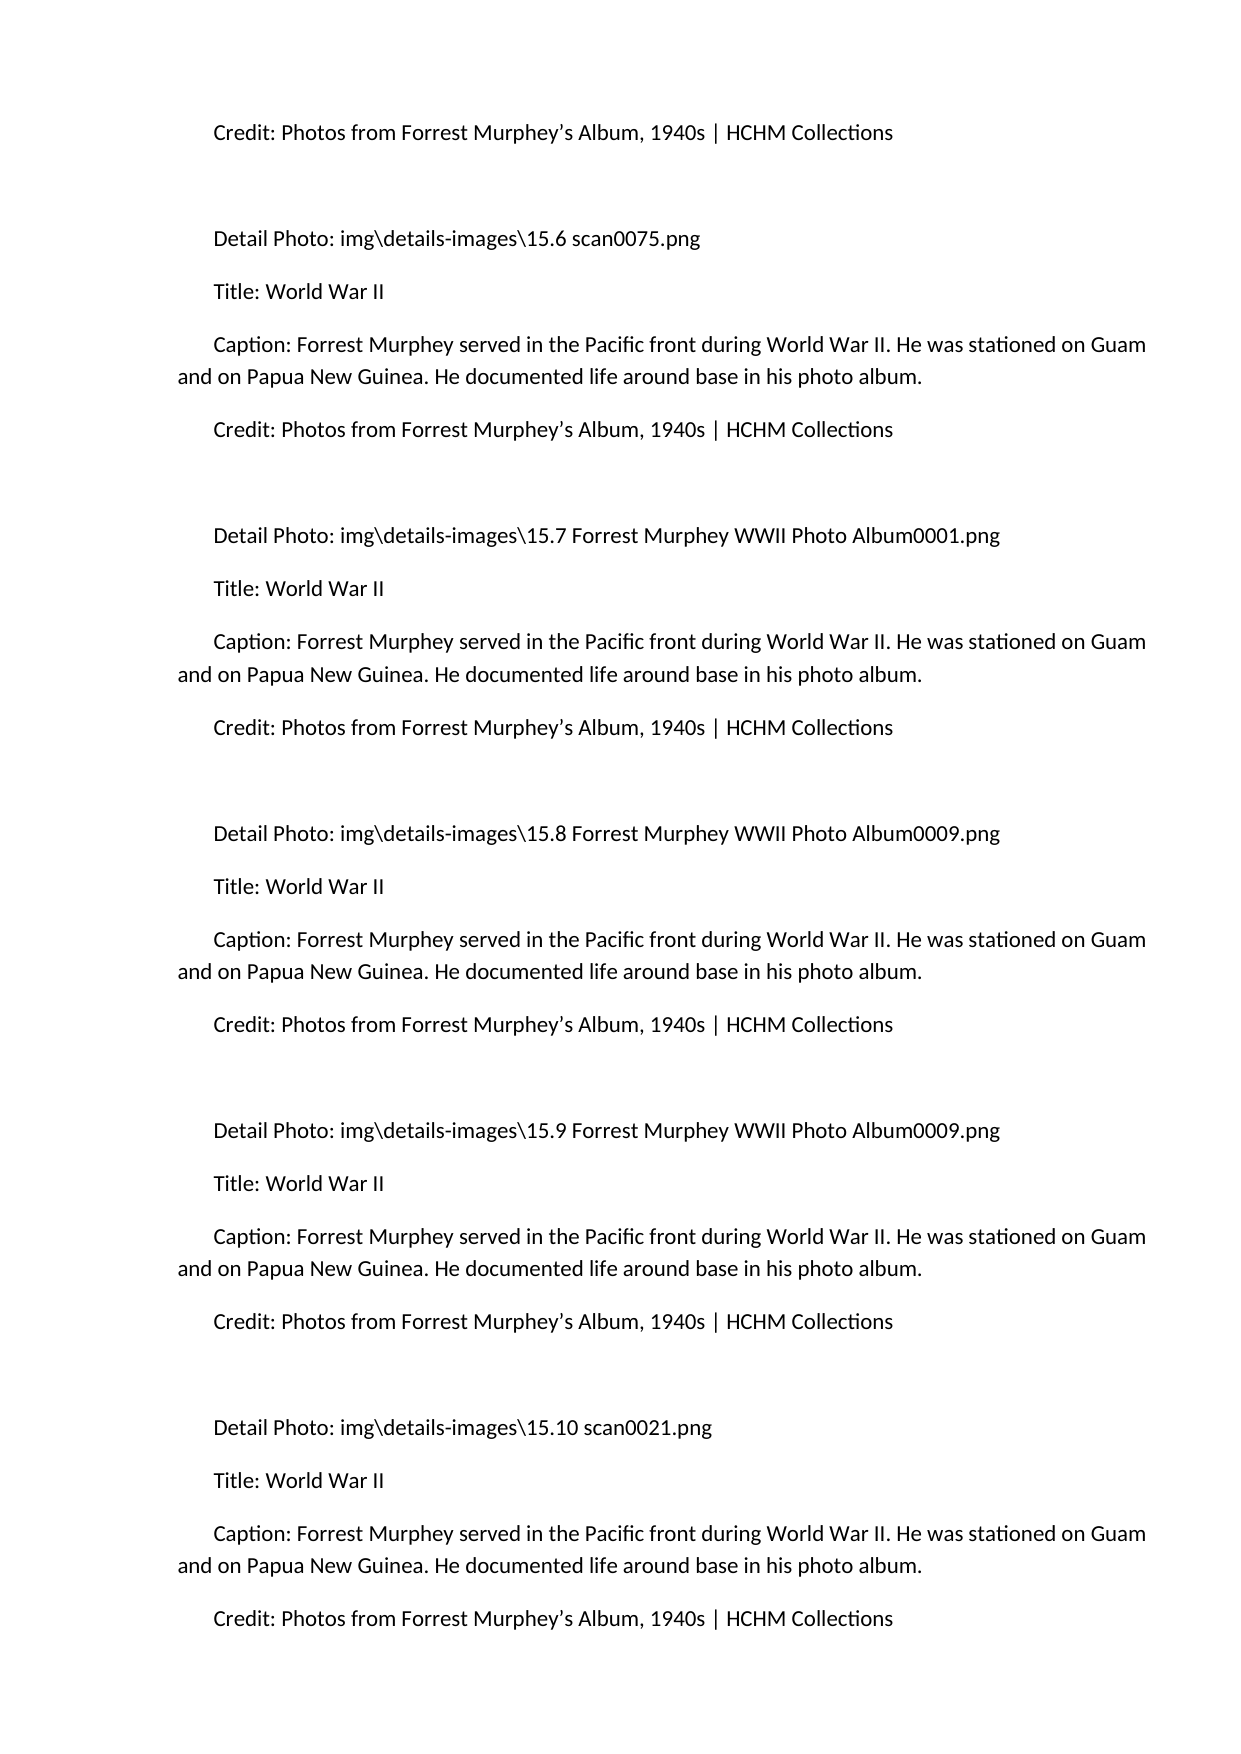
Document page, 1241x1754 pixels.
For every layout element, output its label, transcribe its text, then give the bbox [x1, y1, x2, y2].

text Credit: Photos from Forrest Murphey’s Album, 1940s | HCHM Collections [177, 118, 1152, 146]
text Detail Photo: img\details-images\15.6 scan0075.png [177, 224, 1152, 252]
text Detail Photo: img\details-images\15.9 Forrest Murphey WWII Photo Album0009.png [177, 1116, 1152, 1144]
text Title: World War II [177, 1466, 1152, 1494]
text Detail Photo: img\details-images\15.10 scan0021.png [177, 1413, 1152, 1441]
text Credit: Photos from Forrest Murphey’s Album, 1940s | HCHM Collections [177, 1307, 1152, 1335]
text Title: World War II [177, 1169, 1152, 1197]
text Credit: Photos from Forrest Murphey’s Album, 1940s | HCHM Collections [177, 1604, 1152, 1633]
text Detail Photo: img\details-images\15.7 Forrest Murphey WWII Photo Album0001.png [177, 521, 1152, 549]
text Detail Photo: img\details-images\15.8 Forrest Murphey WWII Photo Album0009.png [177, 819, 1152, 847]
text Title: World War II [177, 872, 1152, 900]
text Credit: Photos from Forrest Murphey’s Album, 1940s | HCHM Collections [177, 1010, 1152, 1038]
text Credit: Photos from Forrest Murphey’s Album, 1940s | HCHM Collections [177, 415, 1152, 443]
text Title: World War II [177, 574, 1152, 602]
text Credit: Photos from Forrest Murphey’s Album, 1940s | HCHM Collections [177, 713, 1152, 741]
text Title: World War II [177, 277, 1152, 305]
